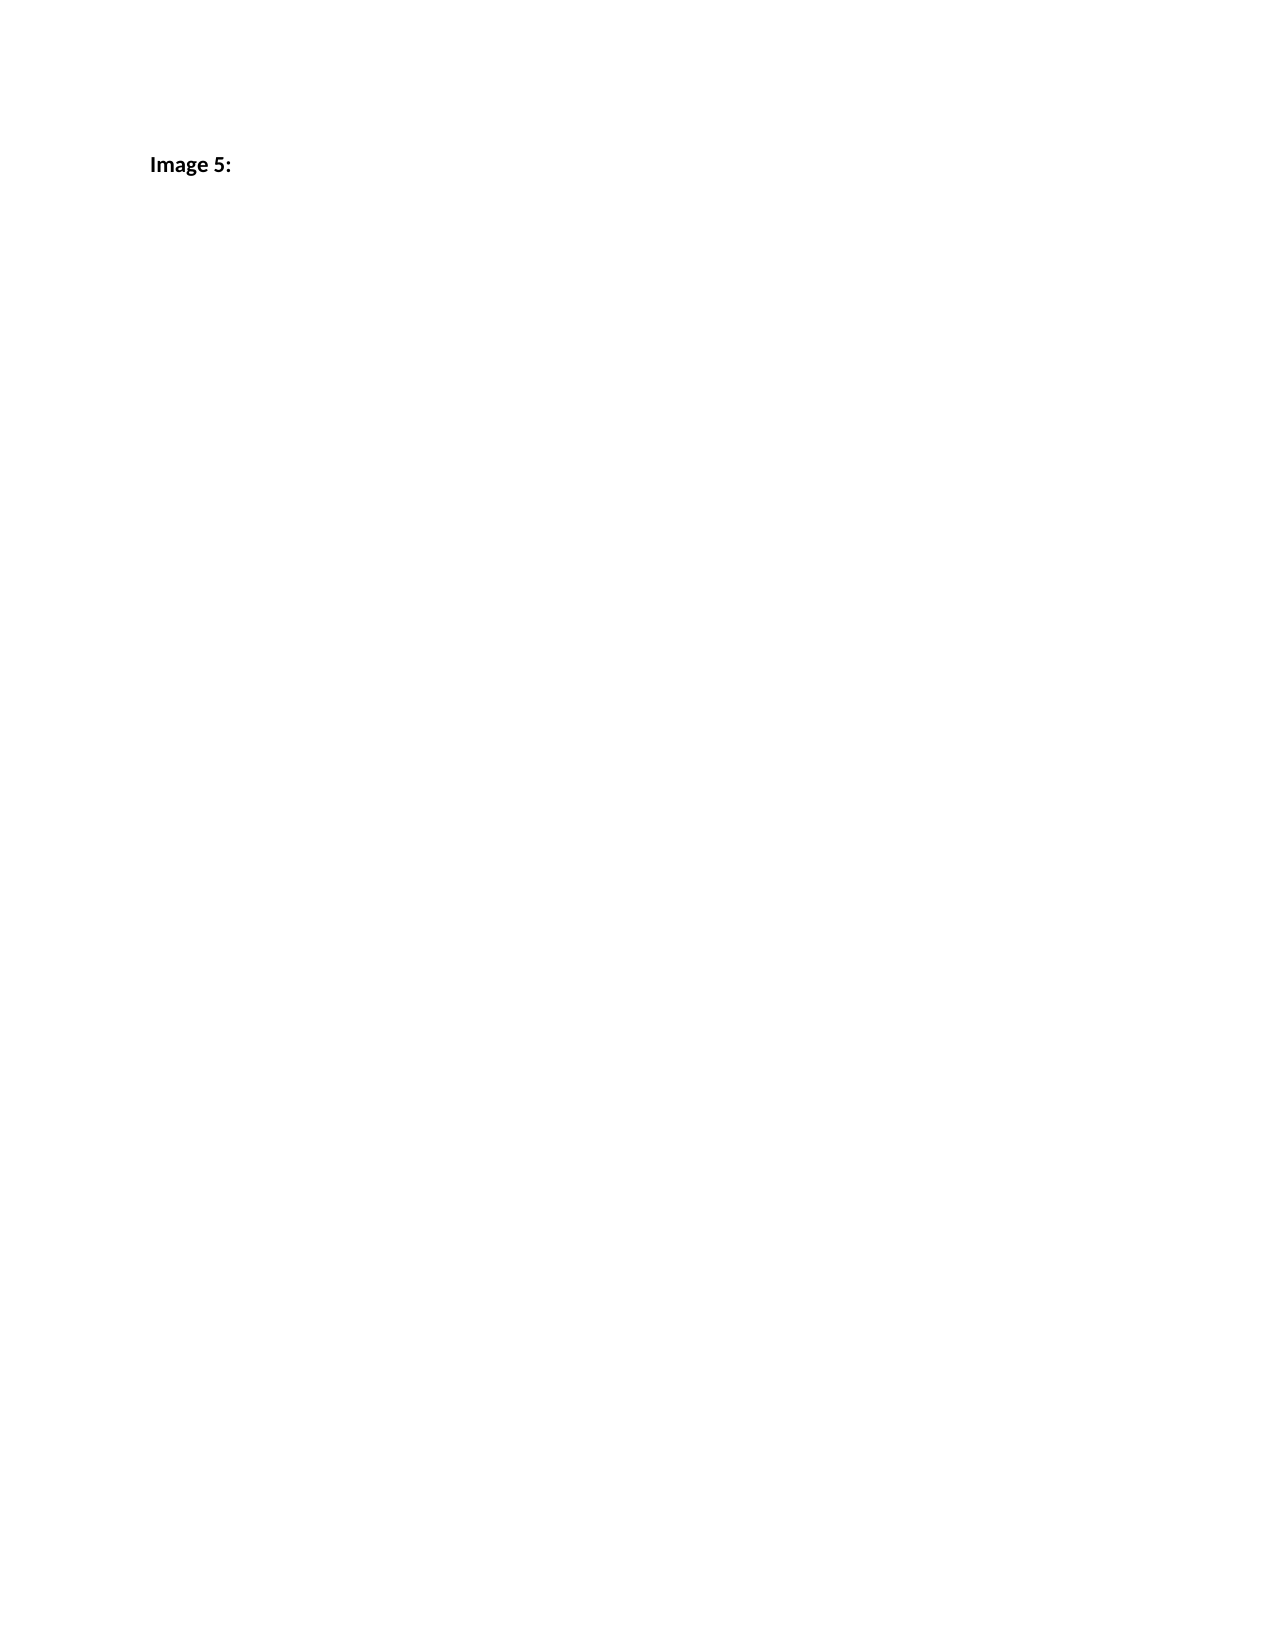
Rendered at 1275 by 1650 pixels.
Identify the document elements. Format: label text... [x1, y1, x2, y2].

text Image 5: [150, 150, 1125, 178]
